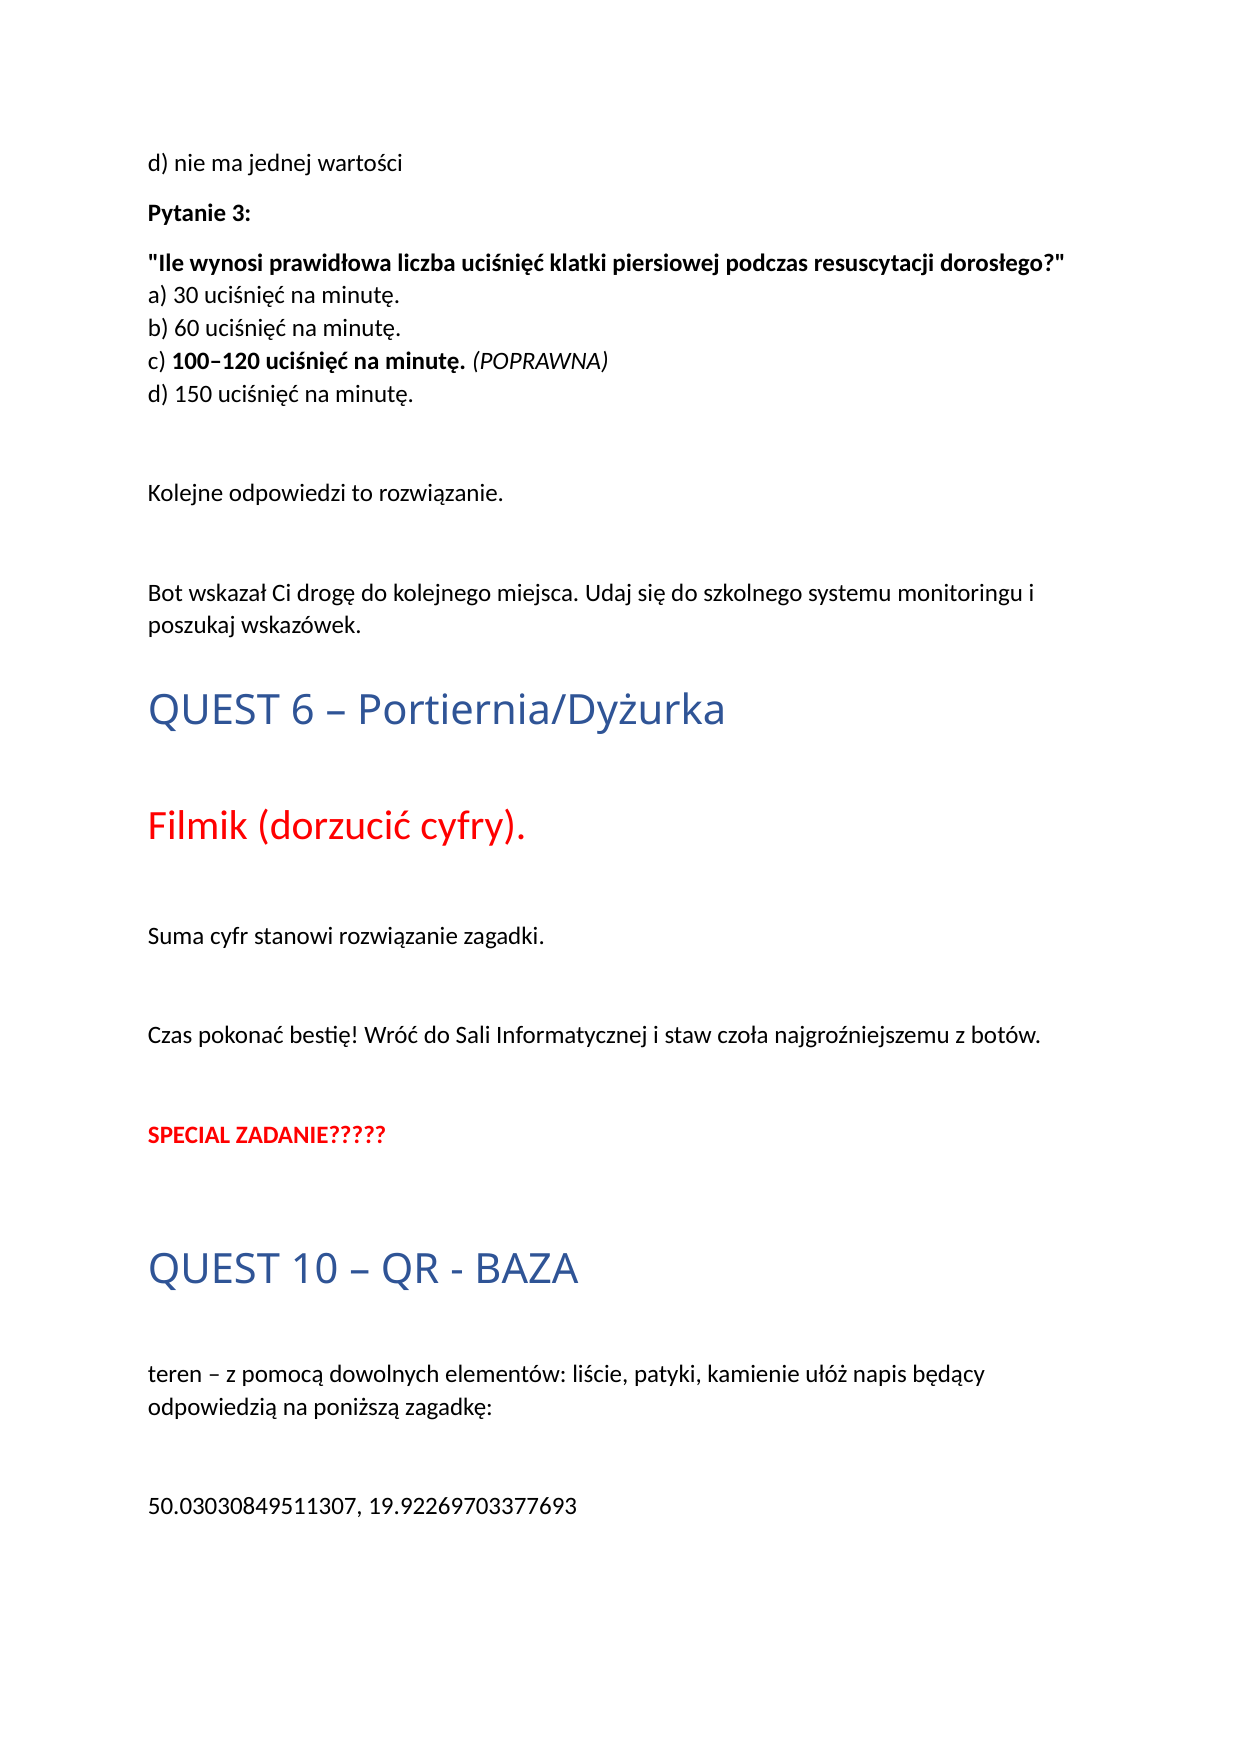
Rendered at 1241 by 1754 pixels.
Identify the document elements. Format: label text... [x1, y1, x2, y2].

text Pytanie 3: [148, 197, 1093, 228]
text 50.03030849511307, 19.92269703377693 [148, 1490, 1093, 1521]
text Bot wskazał Ci drogę do kolejnego miejsca. Udaj się do szkolnego systemu monitoringu i poszukaj wskazówek. [148, 577, 1093, 640]
text Czas pokonać bestię! Wróć do Sali Informatycznej i staw czoła najgroźniejszemu z botów. [148, 1019, 1093, 1050]
text SPECIAL ZADANIE????? [148, 1119, 1093, 1149]
text Suma cyfr stanowi rozwiązanie zagadki. [148, 920, 1093, 951]
text Kolejne odpowiedzi to rozwiązanie. [148, 478, 1093, 508]
text Filmik (dorzucić cyfry). [148, 799, 1093, 850]
text "Ile wynosi prawidłowa liczba uciśnięć klatki piersiowej podczas resuscytacji dorosłego?" a) 30 uciśnięć na minutę. b) 60 uciśnięć na minutę. c) 100–120 uciśnięć na minutę. (POPRAWNA) d) 150 uciśnięć na minutę. [148, 247, 1093, 409]
subtitle QUEST 6 – Portiernia/Dyżurka [148, 680, 1093, 737]
text teren – z pomocą dowolnych elementów: liście, patyki, kamienie ułóż napis będący odpowiedzią na poniższą zagadkę: [148, 1358, 1093, 1421]
text d) nie ma jednej wartości [148, 148, 1093, 178]
subtitle QUEST 10 – QR - BAZA [148, 1239, 1093, 1296]
